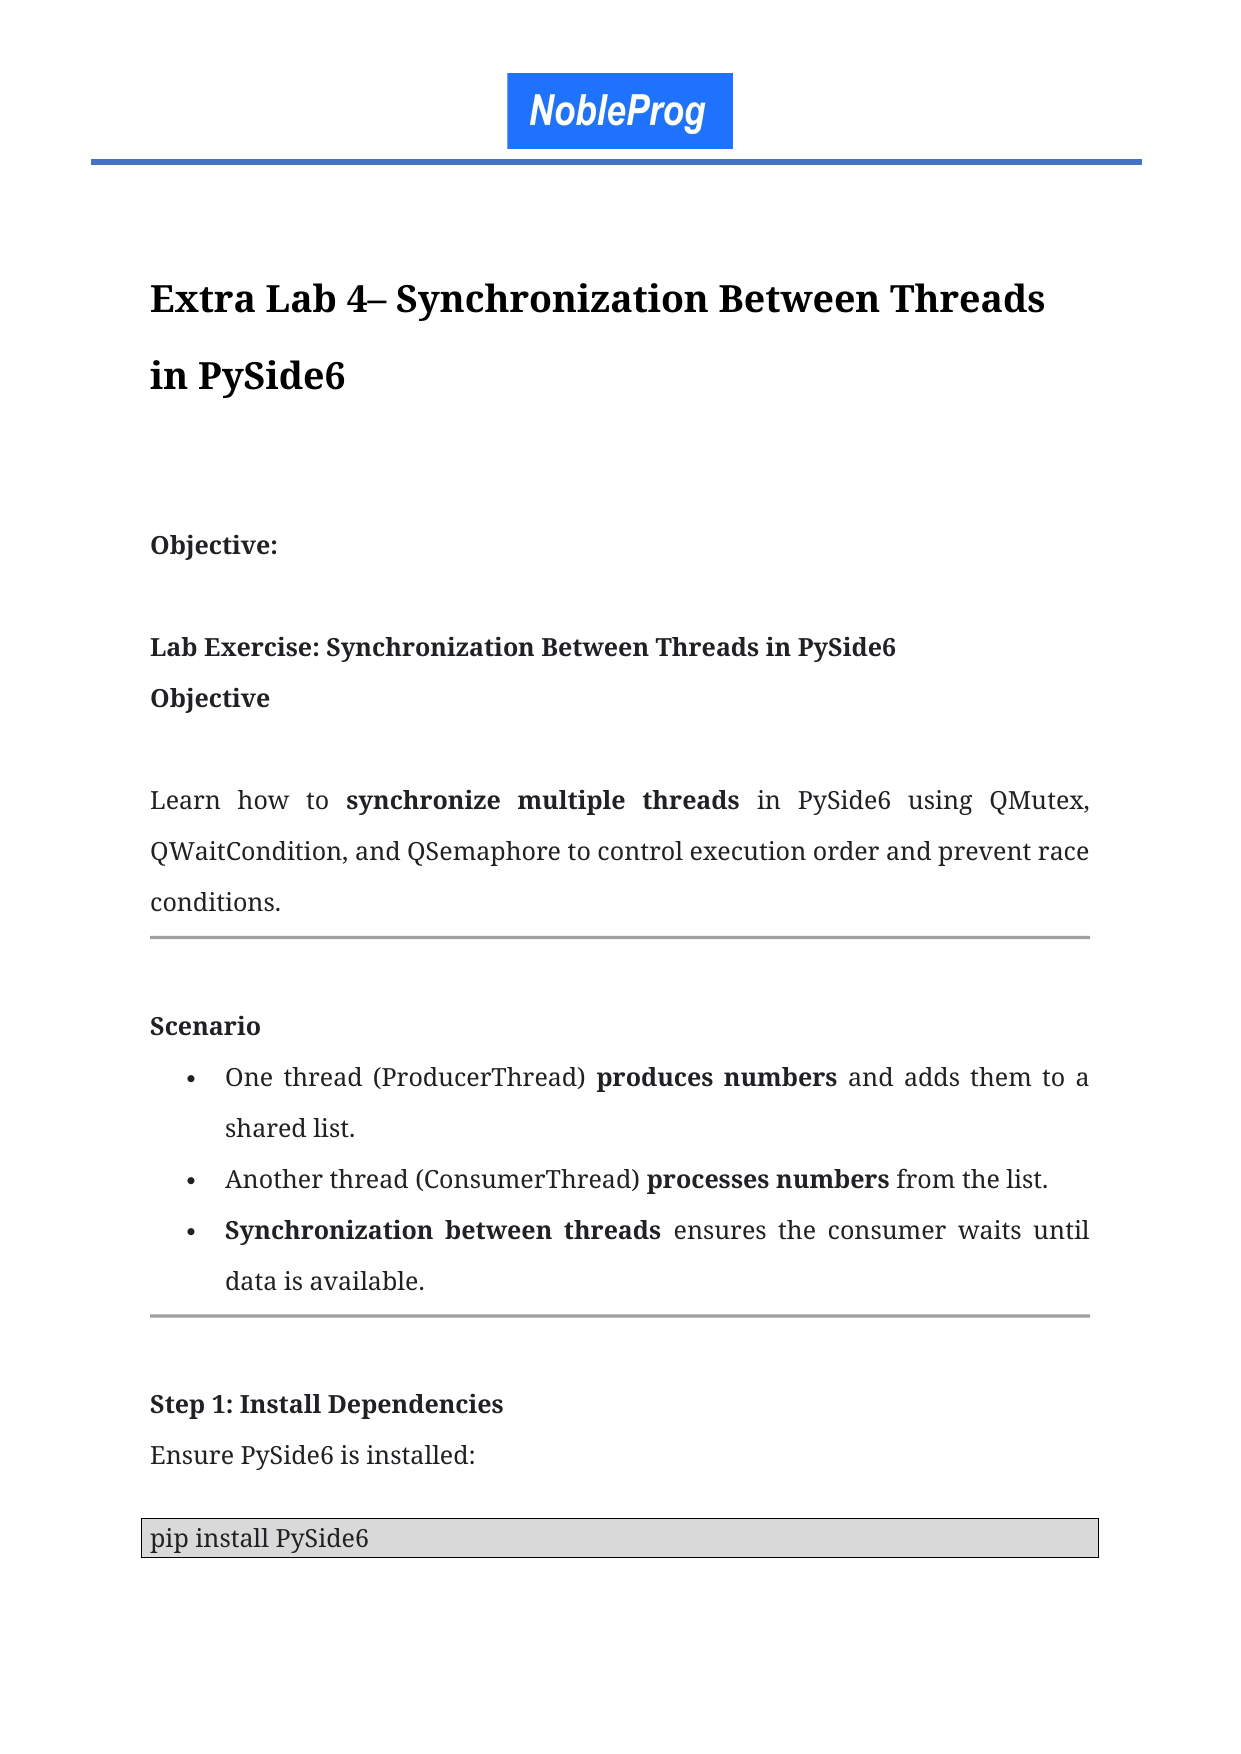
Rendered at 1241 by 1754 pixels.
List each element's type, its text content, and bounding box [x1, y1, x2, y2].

text Extra Lab 4– Synchronization Between Threads in PySide6 [150, 272, 1090, 400]
text Learn how to synchronize multiple threads in PySide6 using QMutex, QWaitCondition, and QSemaphore to control execution order and prevent race conditions. [150, 783, 1090, 919]
list Another thread (ConsumerThread) processes numbers from the list. [187, 1161, 1090, 1195]
list One thread (ProducerThread) produces numbers and adds them to a shared list. [187, 1059, 1090, 1144]
text Ensure PySide6 is installed: [150, 1438, 1090, 1472]
text Objective: [150, 528, 1090, 562]
text Objective [150, 681, 1090, 715]
list Synchronization between threads ensures the consumer waits until data is available. [187, 1212, 1090, 1297]
text Step 1: Install Dependencies [150, 1387, 1090, 1421]
picture [507, 73, 733, 149]
text Scenario [150, 1008, 1090, 1042]
text pip install PySide6 [142, 1519, 1098, 1557]
text Lab Exercise: Synchronization Between Threads in PySide6 [150, 630, 1090, 664]
